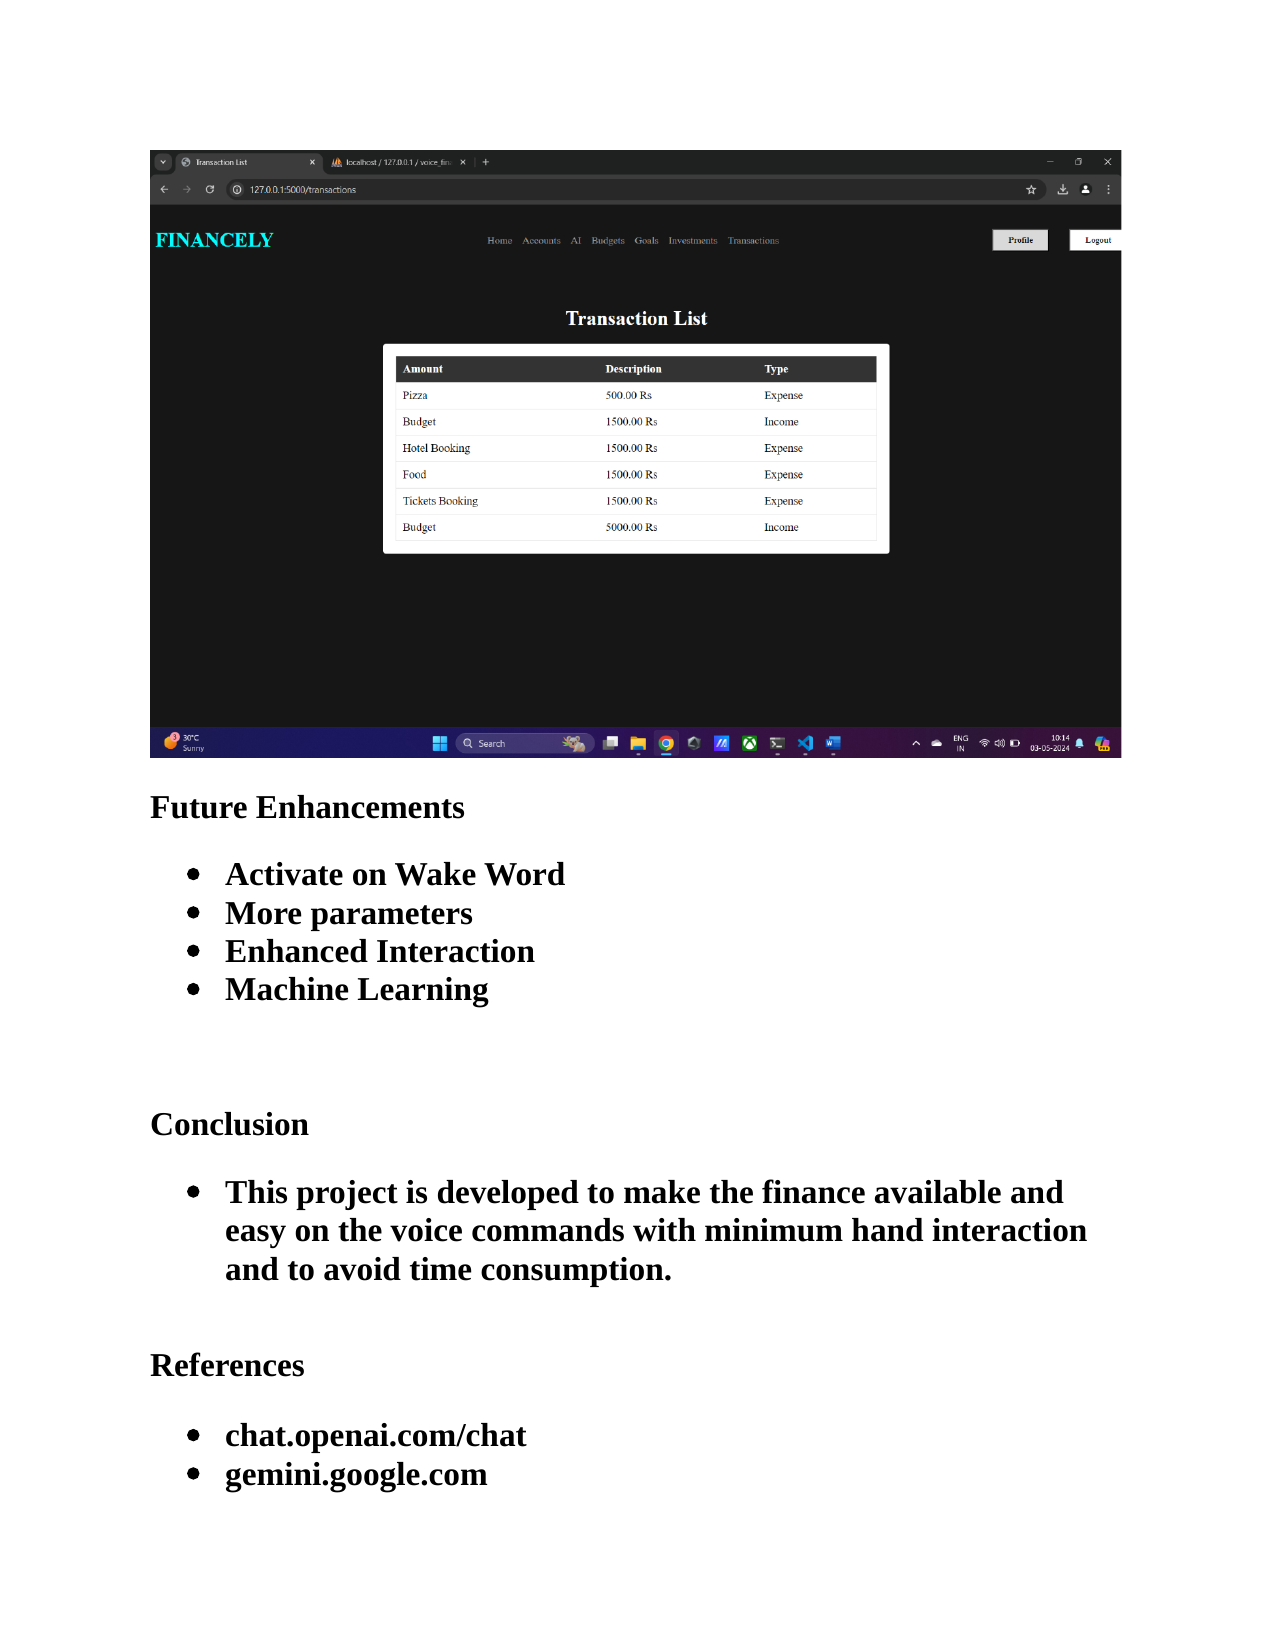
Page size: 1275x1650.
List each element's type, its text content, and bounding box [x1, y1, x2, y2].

list gemini.google.com [187, 1454, 1125, 1492]
list Activate on Wake Word [187, 854, 1125, 893]
list More parameters [187, 893, 1125, 931]
list Machine Learning [187, 969, 1125, 1008]
text References [150, 1345, 1125, 1383]
list This project is developed to make the finance available and easy on the voice commands with minimum hand interaction and to avoid time consumption. [187, 1172, 1125, 1287]
list chat.openai.com/chat [187, 1416, 1125, 1454]
text Future Enhancements [150, 787, 1125, 825]
list Enhanced Interaction [187, 931, 1125, 969]
picture [150, 150, 1122, 758]
text Conclusion [150, 1104, 1125, 1143]
